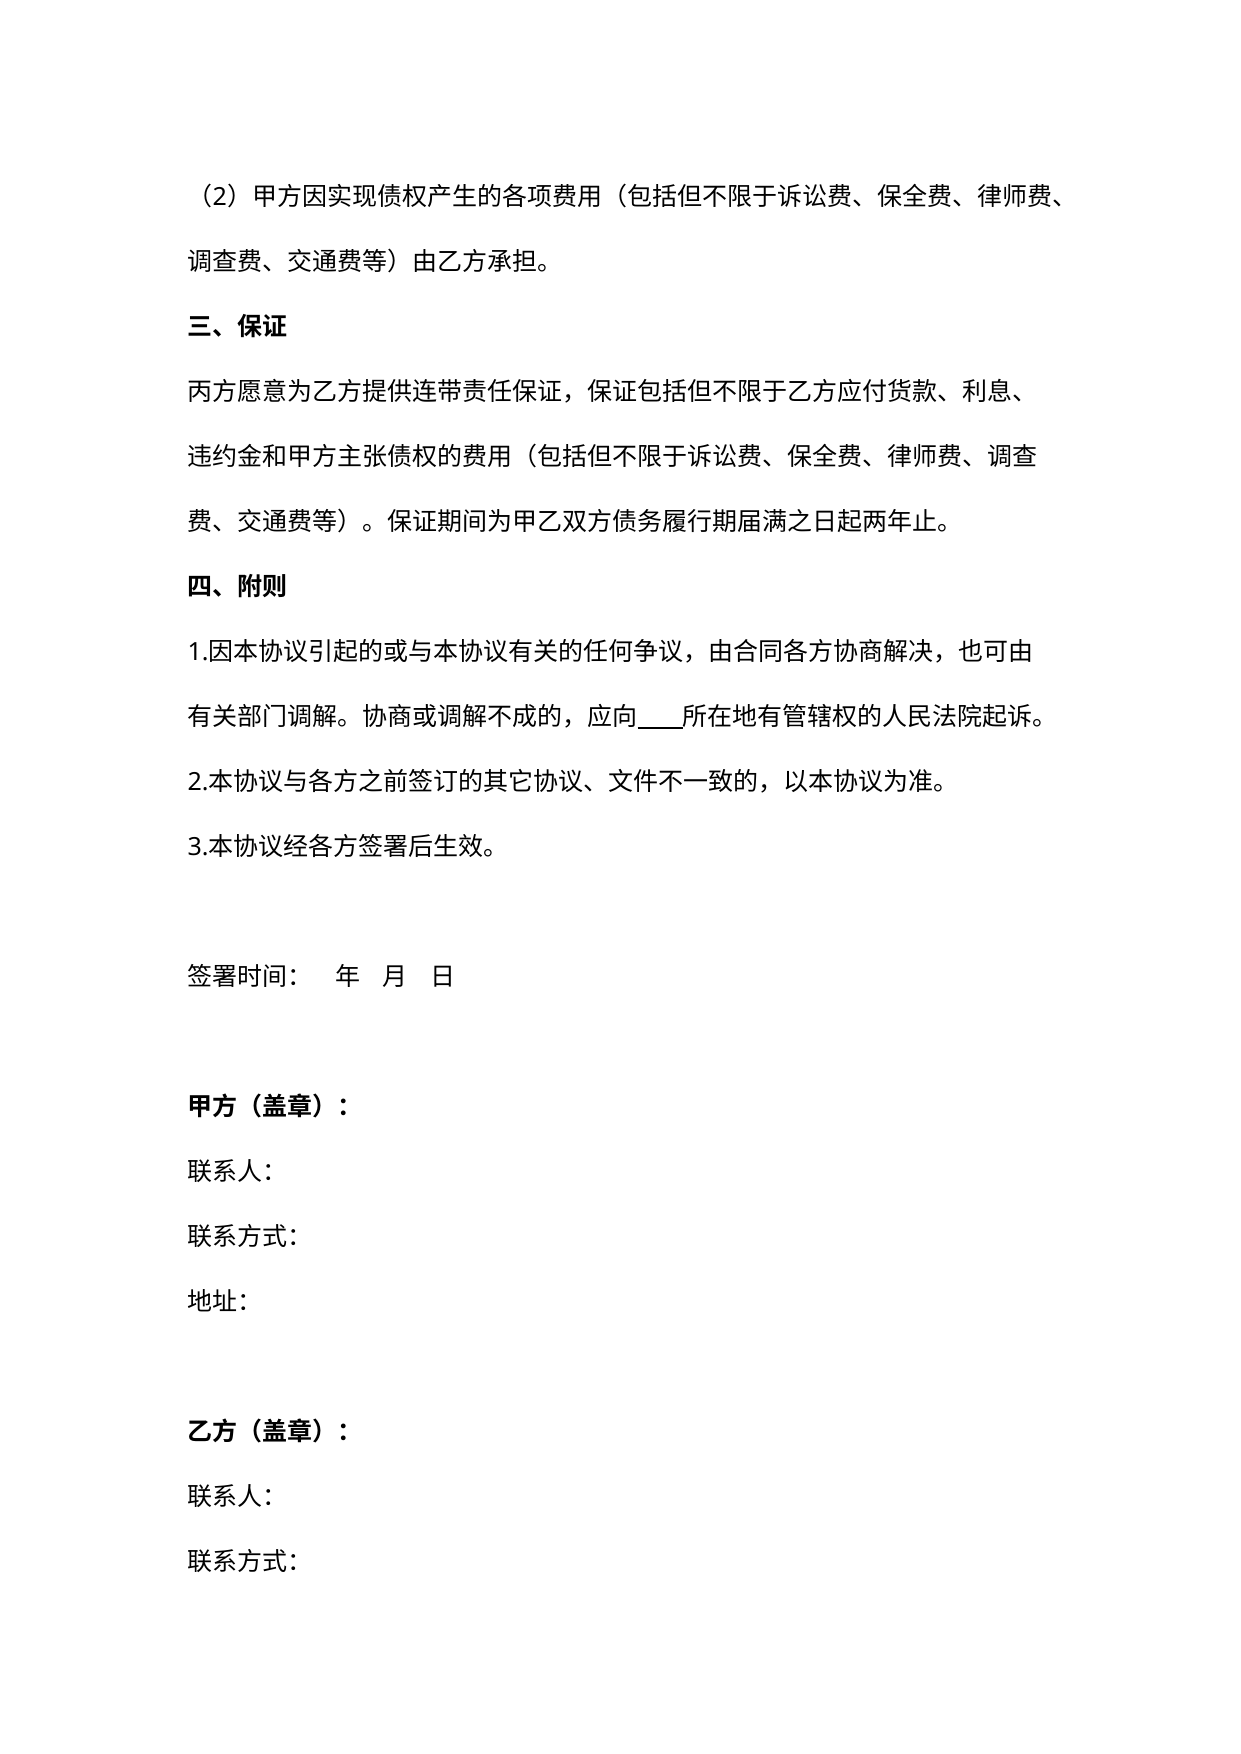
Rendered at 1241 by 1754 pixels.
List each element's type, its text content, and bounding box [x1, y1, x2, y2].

text （2）甲方因实现债权产生的各项费用（包括但不限于诉讼费、保全费、律师费、调查费、交通费等）由乙方承担。 [187, 162, 1053, 292]
text 甲方（盖章）： [187, 1007, 1053, 1137]
subtitle 四、附则 [187, 552, 1053, 617]
subtitle 三、保证 [187, 292, 1053, 357]
text 丙方愿意为乙方提供连带责任保证，保证包括但不限于乙方应付货款、利息、违约金和甲方主张债权的费用（包括但不限于诉讼费、保全费、律师费、调查费、交通费等）。保证期间为甲乙双方债务履行期届满之日起两年止。 [187, 357, 1053, 552]
text 1.因本协议引起的或与本协议有关的任何争议，由合同各方协商解决，也可由有关部门调解。协商或调解不成的，应向 所在地有管辖权的人民法院起诉。 [187, 617, 1053, 747]
text 乙方（盖章）： [187, 1332, 1053, 1462]
text 联系方式： [187, 1527, 1053, 1592]
text 联系人： [187, 1137, 1053, 1202]
text 3.本协议经各方签署后生效。 [187, 812, 1053, 877]
text 2.本协议与各方之前签订的其它协议、文件不一致的，以本协议为准。 [187, 747, 1053, 812]
text 联系方式： [187, 1202, 1053, 1267]
text 地址： [187, 1267, 1053, 1332]
text 联系人： [187, 1462, 1053, 1527]
text 签署时间： 年 月 日 [187, 942, 1053, 1007]
